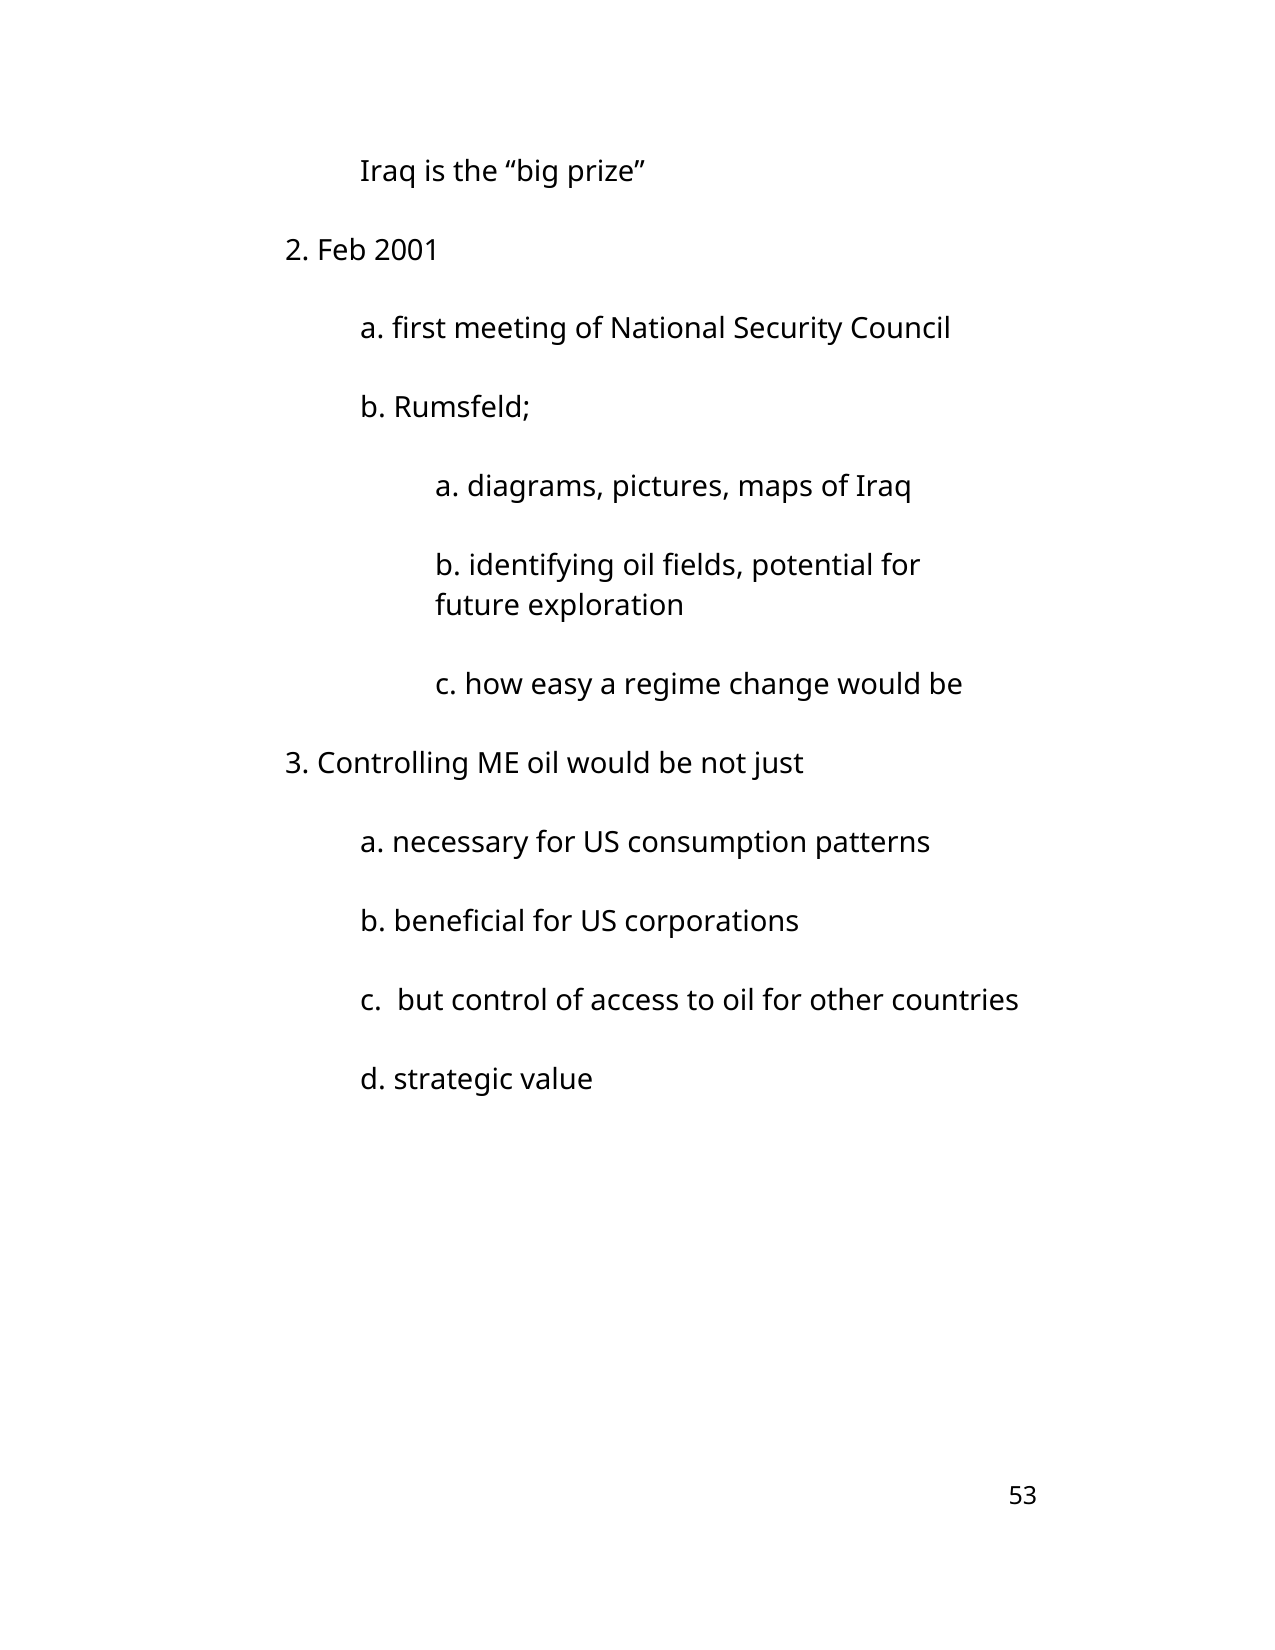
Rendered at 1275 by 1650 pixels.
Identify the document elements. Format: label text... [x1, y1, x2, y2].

text future exploration [135, 584, 1215, 624]
text b. identifying oil fields, potential for [135, 545, 1215, 584]
text a. necessary for US consumption patterns [360, 821, 1215, 861]
text a. first meeting of National Security Council [135, 308, 1215, 347]
text d. strategic value [360, 1058, 1215, 1097]
text 2. Feb 2001 [135, 229, 1215, 268]
text b. Rumsfeld; [135, 387, 1215, 426]
text c. how easy a regime change would be [135, 663, 1215, 703]
text c. but control of access to oil for other countries [360, 979, 1215, 1018]
text Iraq is the “big prize” [135, 150, 1215, 189]
text 3. Controlling ME oil would be not just [135, 742, 1215, 782]
text b. beneficial for US corporations [360, 900, 1215, 939]
text a. diagrams, pictures, maps of Iraq [135, 466, 1215, 505]
